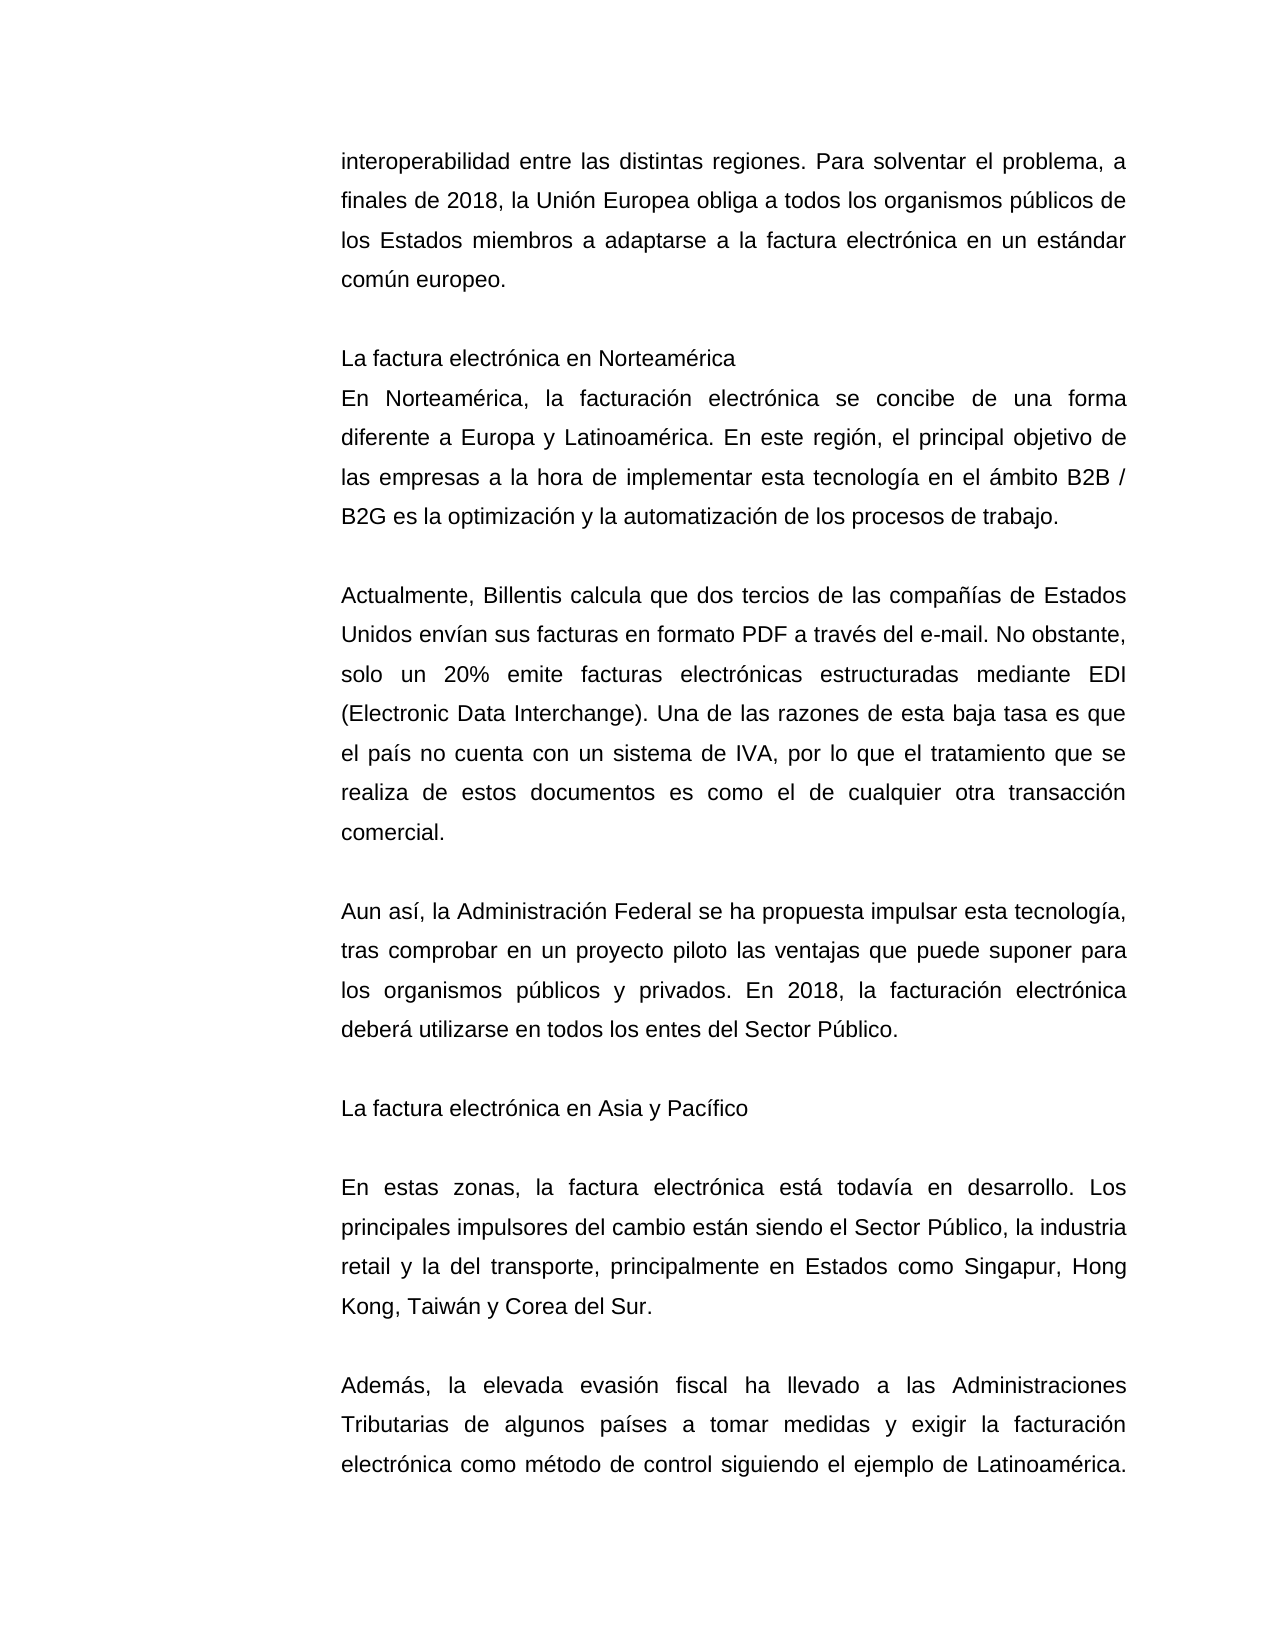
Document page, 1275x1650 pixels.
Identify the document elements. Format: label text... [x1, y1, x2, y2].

text La factura electrónica en Norteamérica [341, 345, 1127, 371]
text Aun así, la Administración Federal se ha propuesta impulsar esta tecnología, tras comprobar en un proyecto piloto las ventajas que puede suponer para los organismos públicos y privados. En 2018, la facturación electrónica deberá utilizarse en todos los entes del Sector Público. [341, 898, 1127, 1043]
text La factura electrónica en Asia y Pacífico [341, 1095, 1127, 1122]
text En Norteamérica, la facturación electrónica se concibe de una forma diferente a Europa y Latinoamérica. En este región, el principal objetivo de las empresas a la hora de implementar esta tecnología en el ámbito B2B / B2G es la optimización y la automatización de los procesos de trabajo. [341, 384, 1127, 529]
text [341, 148, 1127, 292]
text Actualmente, Billentis calcula que dos tercios de las compañías de Estados Unidos envían sus facturas en formato PDF a través del e-mail. No obstante, solo un 20% emite facturas electrónicas estructuradas mediante EDI (Electronic Data Interchange). Una de las razones de esta baja tasa es que el país no cuenta con un sistema de IVA, por lo que el tratamiento que se realiza de estos documentos es como el de cualquier otra transacción comercial. [341, 582, 1127, 845]
text En estas zonas, la factura electrónica está todavía en desarrollo. Los principales impulsores del cambio están siendo el Sector Público, la industria retail y la del transporte, principalmente en Estados como Singapur, Hong Kong, Taiwán y Corea del Sur. [341, 1174, 1127, 1319]
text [341, 1372, 1127, 1477]
